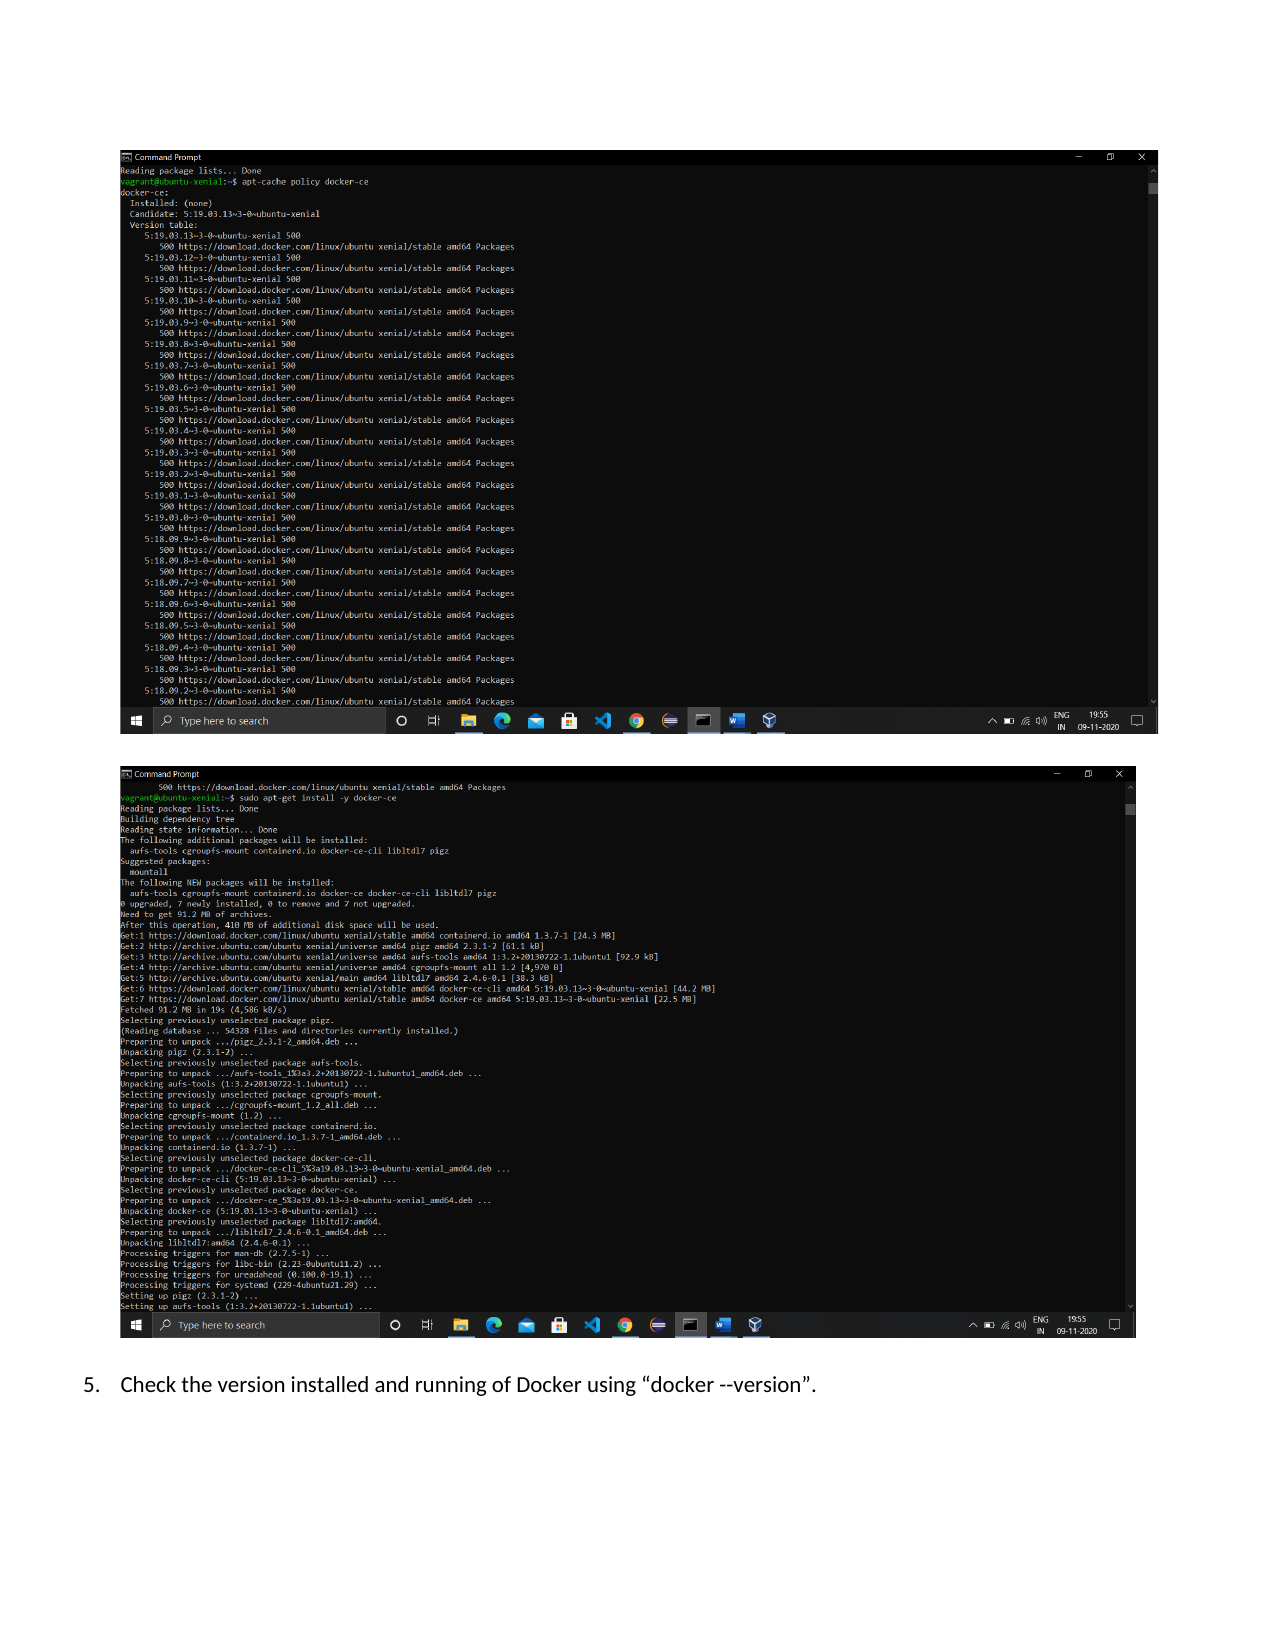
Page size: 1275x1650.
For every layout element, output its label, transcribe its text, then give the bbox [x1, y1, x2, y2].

picture [120, 766, 1136, 1338]
list Check the version installed and running of Docker using “docker --version”. [83, 1370, 1125, 1398]
picture [120, 150, 1159, 734]
